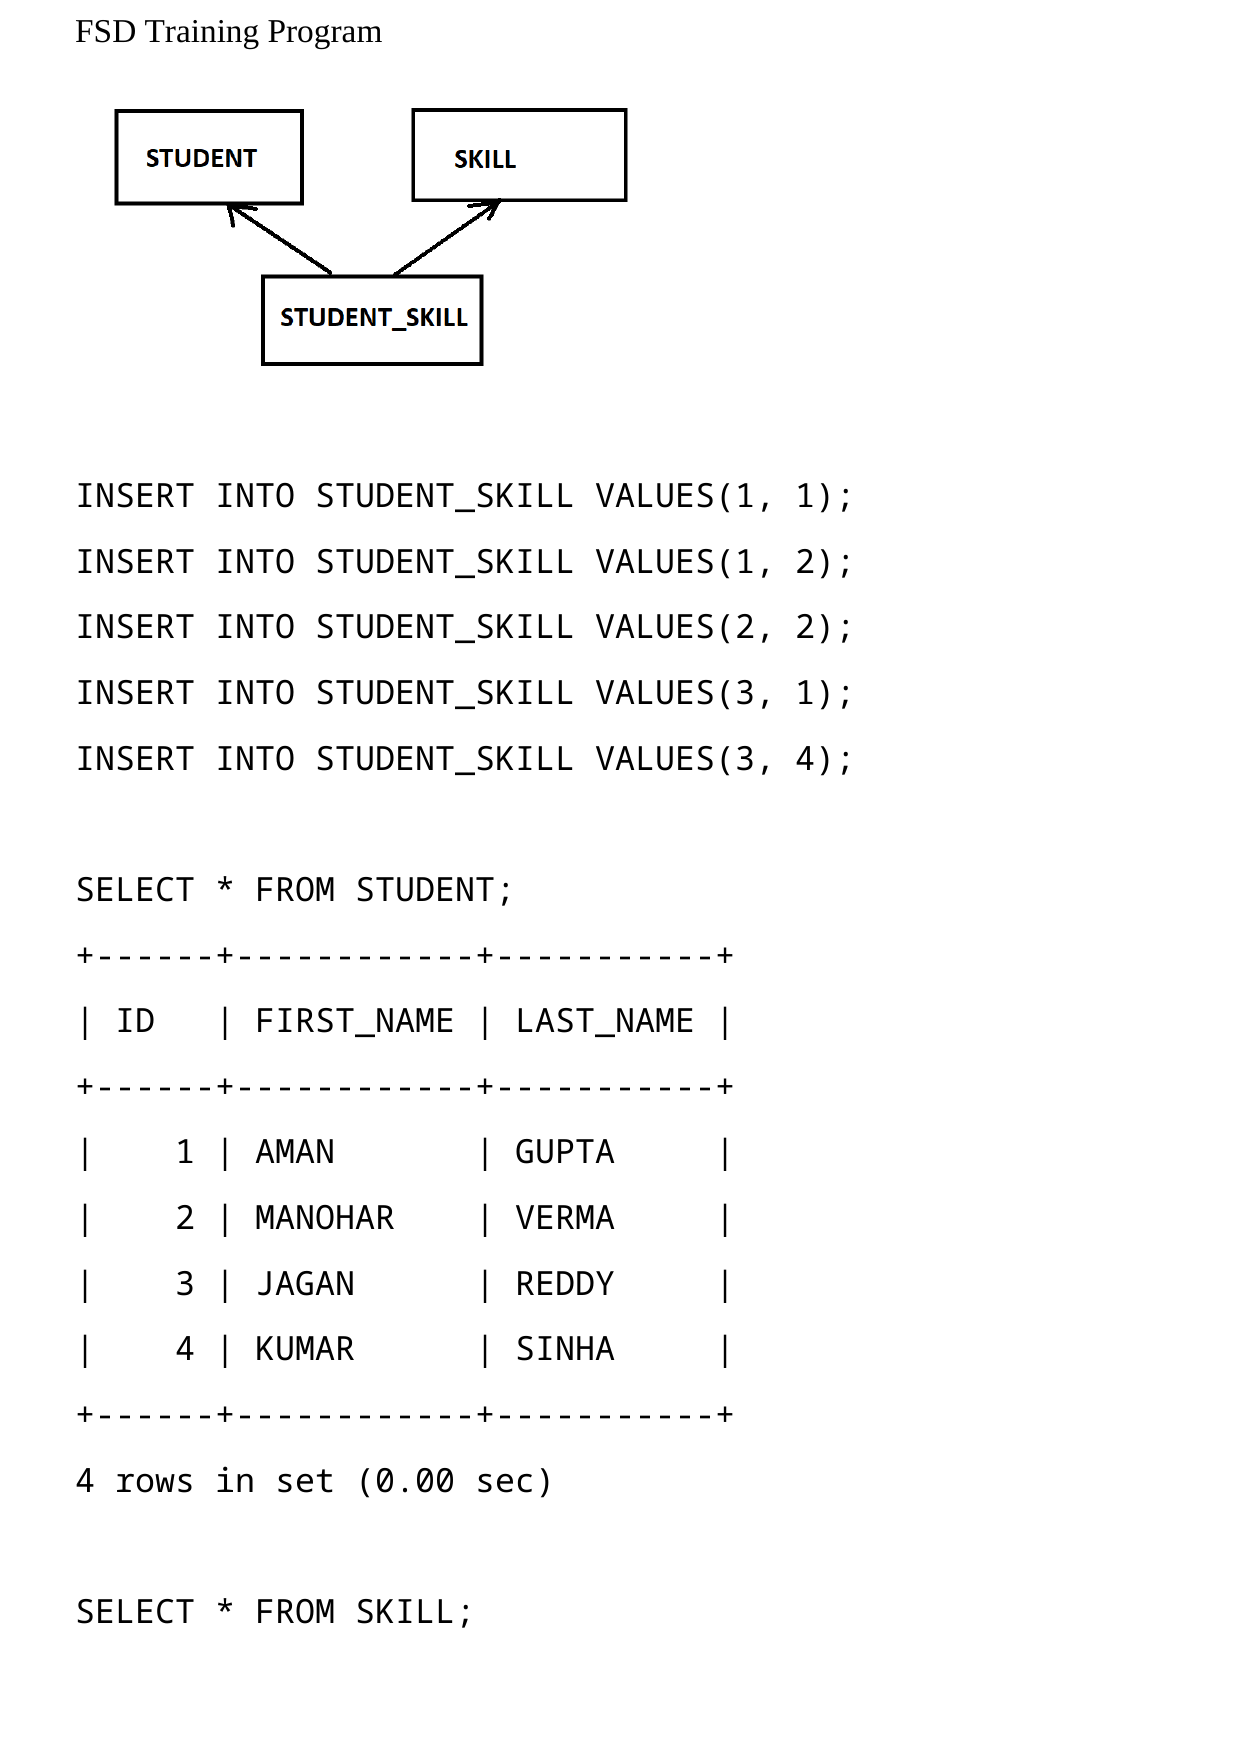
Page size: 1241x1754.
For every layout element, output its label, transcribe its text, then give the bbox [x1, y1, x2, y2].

text INSERT INTO STUDENT_SKILL VALUES(1, 1); [75, 472, 1165, 517]
text | 1 | AMAN | GUPTA | [75, 1128, 1165, 1174]
text INSERT INTO STUDENT_SKILL VALUES(3, 4); [75, 734, 1165, 780]
picture [75, 75, 646, 388]
text INSERT INTO STUDENT_SKILL VALUES(1, 2); [75, 538, 1165, 583]
text | 4 | KUMAR | SINHA | [75, 1325, 1165, 1371]
text | ID | FIRST_NAME | LAST_NAME | [75, 997, 1165, 1042]
text INSERT INTO STUDENT_SKILL VALUES(2, 2); [75, 603, 1165, 649]
text SELECT * FROM STUDENT; [75, 866, 1165, 911]
text | 2 | MANOHAR | VERMA | [75, 1194, 1165, 1239]
text SELECT * FROM SKILL; [75, 1588, 1165, 1633]
text 4 rows in set (0.00 sec) [75, 1456, 1165, 1502]
text +------+------------+-----------+ [75, 1391, 1165, 1436]
text INSERT INTO STUDENT_SKILL VALUES(3, 1); [75, 669, 1165, 714]
text | 3 | JAGAN | REDDY | [75, 1259, 1165, 1305]
text +------+------------+-----------+ [75, 1063, 1165, 1108]
text +------+------------+-----------+ [75, 931, 1165, 977]
